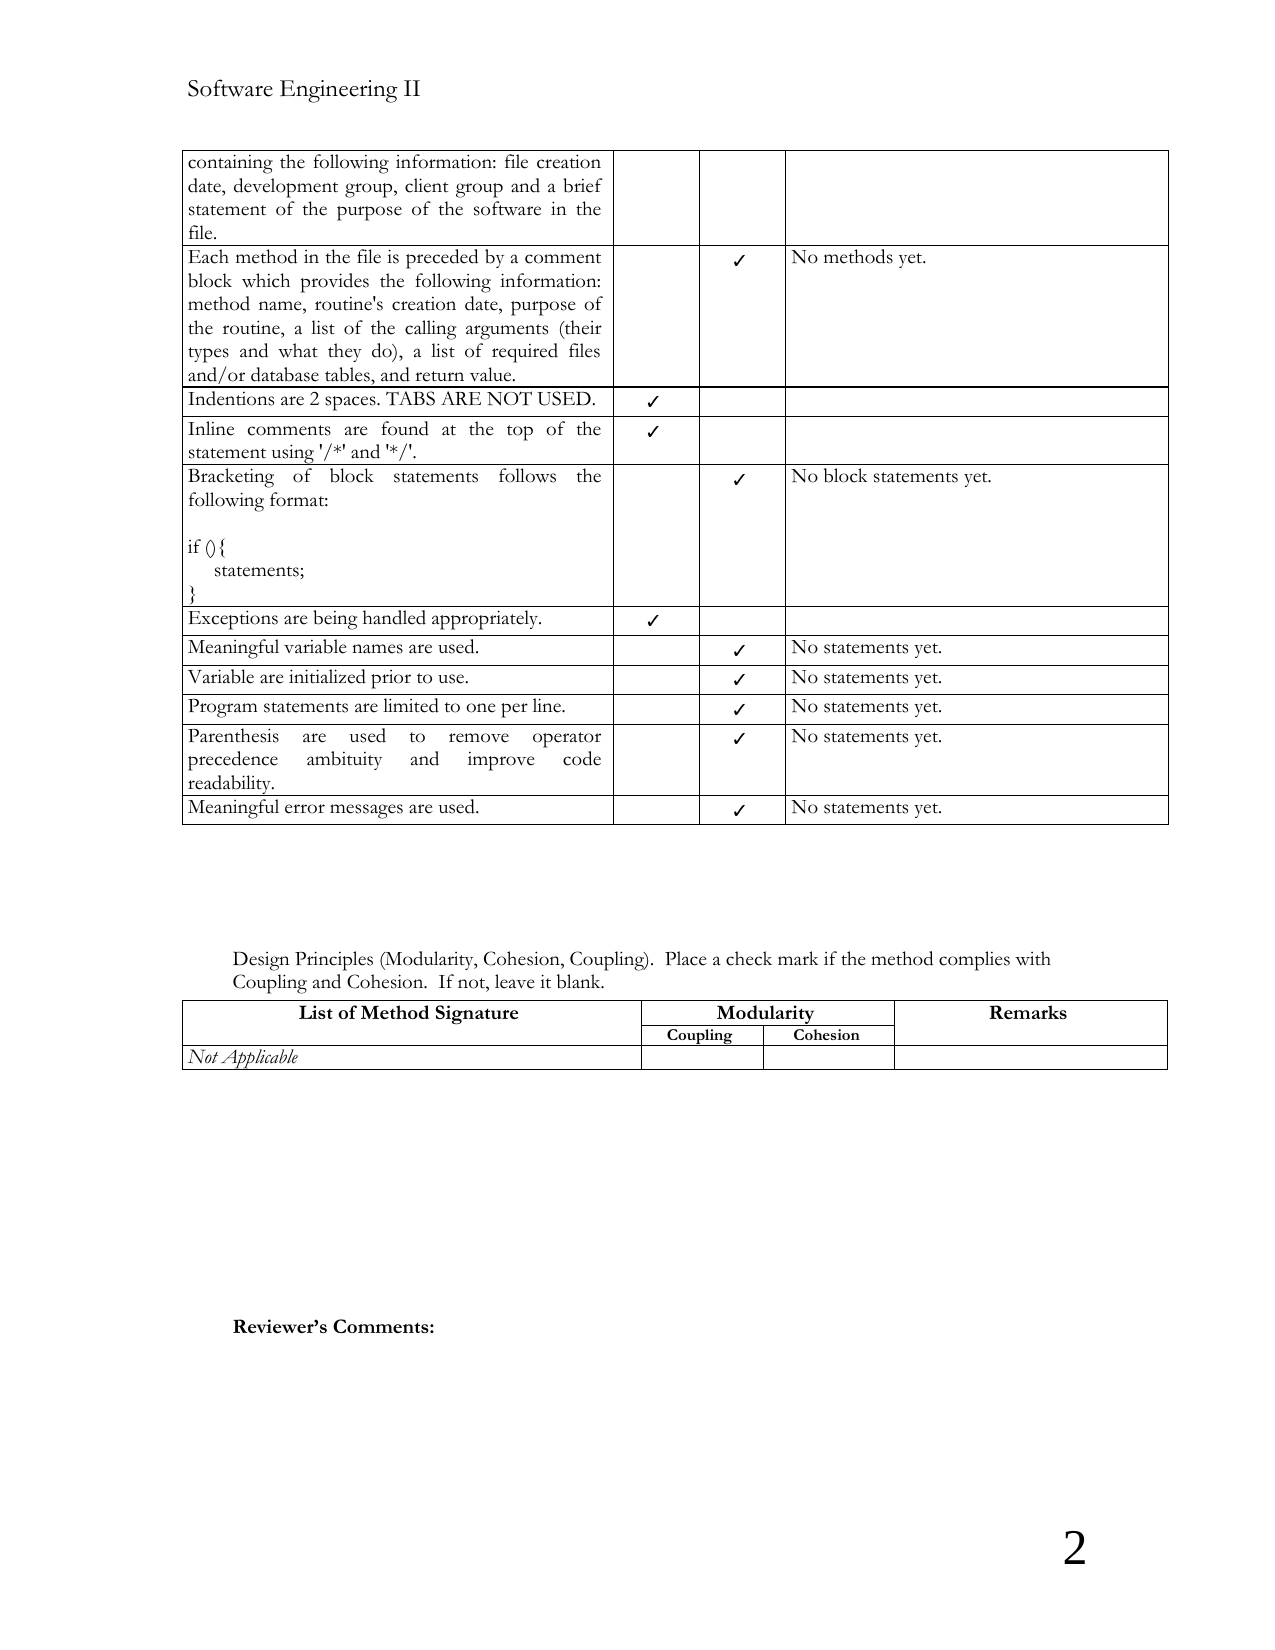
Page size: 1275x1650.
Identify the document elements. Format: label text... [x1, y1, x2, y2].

table_cell [614, 465, 699, 606]
table_cell Exceptions are being handled appropriately. [183, 607, 613, 635]
table_cell [786, 151, 1168, 245]
subtitle Reviewer’s Comments: [187, 1315, 1087, 1377]
table_cell Bracketing of block statements follows the following format: if (){ statements; } [183, 465, 613, 606]
table_cell ✓ [700, 465, 785, 606]
table_cell Meaningful variable names are used. [183, 636, 613, 664]
table_cell No block statements yet. [786, 465, 1168, 606]
table_cell Coupling [642, 1026, 763, 1044]
table_cell ✓ [700, 666, 785, 694]
table_cell No statements yet. [786, 666, 1168, 694]
table_cell [642, 1046, 763, 1069]
table_cell No statements yet. [786, 695, 1168, 723]
table_cell [700, 151, 785, 245]
table_cell Each method in the file is preceded by a comment block which provides the following information: method name, routine's creation date, purpose of the routine, a list of the calling arguments (their types and what they do), a list of required files and/or database tables, and return value. [183, 246, 613, 386]
table_cell Cohesion [764, 1026, 894, 1044]
table_cell No statements yet. [786, 636, 1168, 664]
subtitle Design Principles (Modularity, Cohesion, Coupling). Place a check mark if the method complies with Coupling and Cohesion. If not, leave it blank. [187, 947, 1087, 994]
table_cell [700, 417, 785, 464]
table_cell Parenthesis are used to remove operator precedence ambituity and improve code readability. [183, 725, 613, 795]
table_cell ✓ [614, 151, 699, 245]
table_cell ✓ [614, 388, 699, 416]
table_cell [764, 1046, 894, 1069]
table_cell ✓ [700, 796, 785, 824]
table_header Remarks [895, 1001, 1167, 1044]
table_cell ✓ [700, 246, 785, 386]
table_cell Program statements are limited to one per line. [183, 695, 613, 723]
table_cell Meaningful error messages are used. [183, 796, 613, 824]
table_cell [786, 607, 1168, 635]
table_header List of Method Signature [183, 1001, 641, 1044]
table_cell ✓ [700, 636, 785, 664]
table_cell Inline comments are found at the top of the statement using '/*' and '*/'. [183, 417, 613, 464]
table_cell [614, 695, 699, 723]
table_cell [786, 388, 1168, 416]
table_cell ✓ [700, 725, 785, 795]
table_cell [614, 636, 699, 664]
table_cell No statements yet. [786, 725, 1168, 795]
table_cell [895, 1046, 1167, 1069]
table_cell Not Applicable [183, 1046, 641, 1069]
table_cell [700, 388, 785, 416]
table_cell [183, 151, 613, 245]
table_cell [614, 246, 699, 386]
table_cell No statements yet. [786, 796, 1168, 824]
table_cell ✓ [614, 417, 699, 464]
table_cell [614, 666, 699, 694]
table_header Modularity [642, 1001, 894, 1025]
table_cell Variable are initialized prior to use. [183, 666, 613, 694]
table_cell No methods yet. [786, 246, 1168, 386]
table_cell [786, 417, 1168, 464]
table_cell ✓ [614, 607, 699, 635]
table_cell ✓ [700, 695, 785, 723]
table_cell Indentions are 2 spaces. TABS ARE NOT USED. [183, 388, 613, 416]
table_cell [614, 796, 699, 824]
table_cell [700, 607, 785, 635]
table_cell [614, 725, 699, 795]
